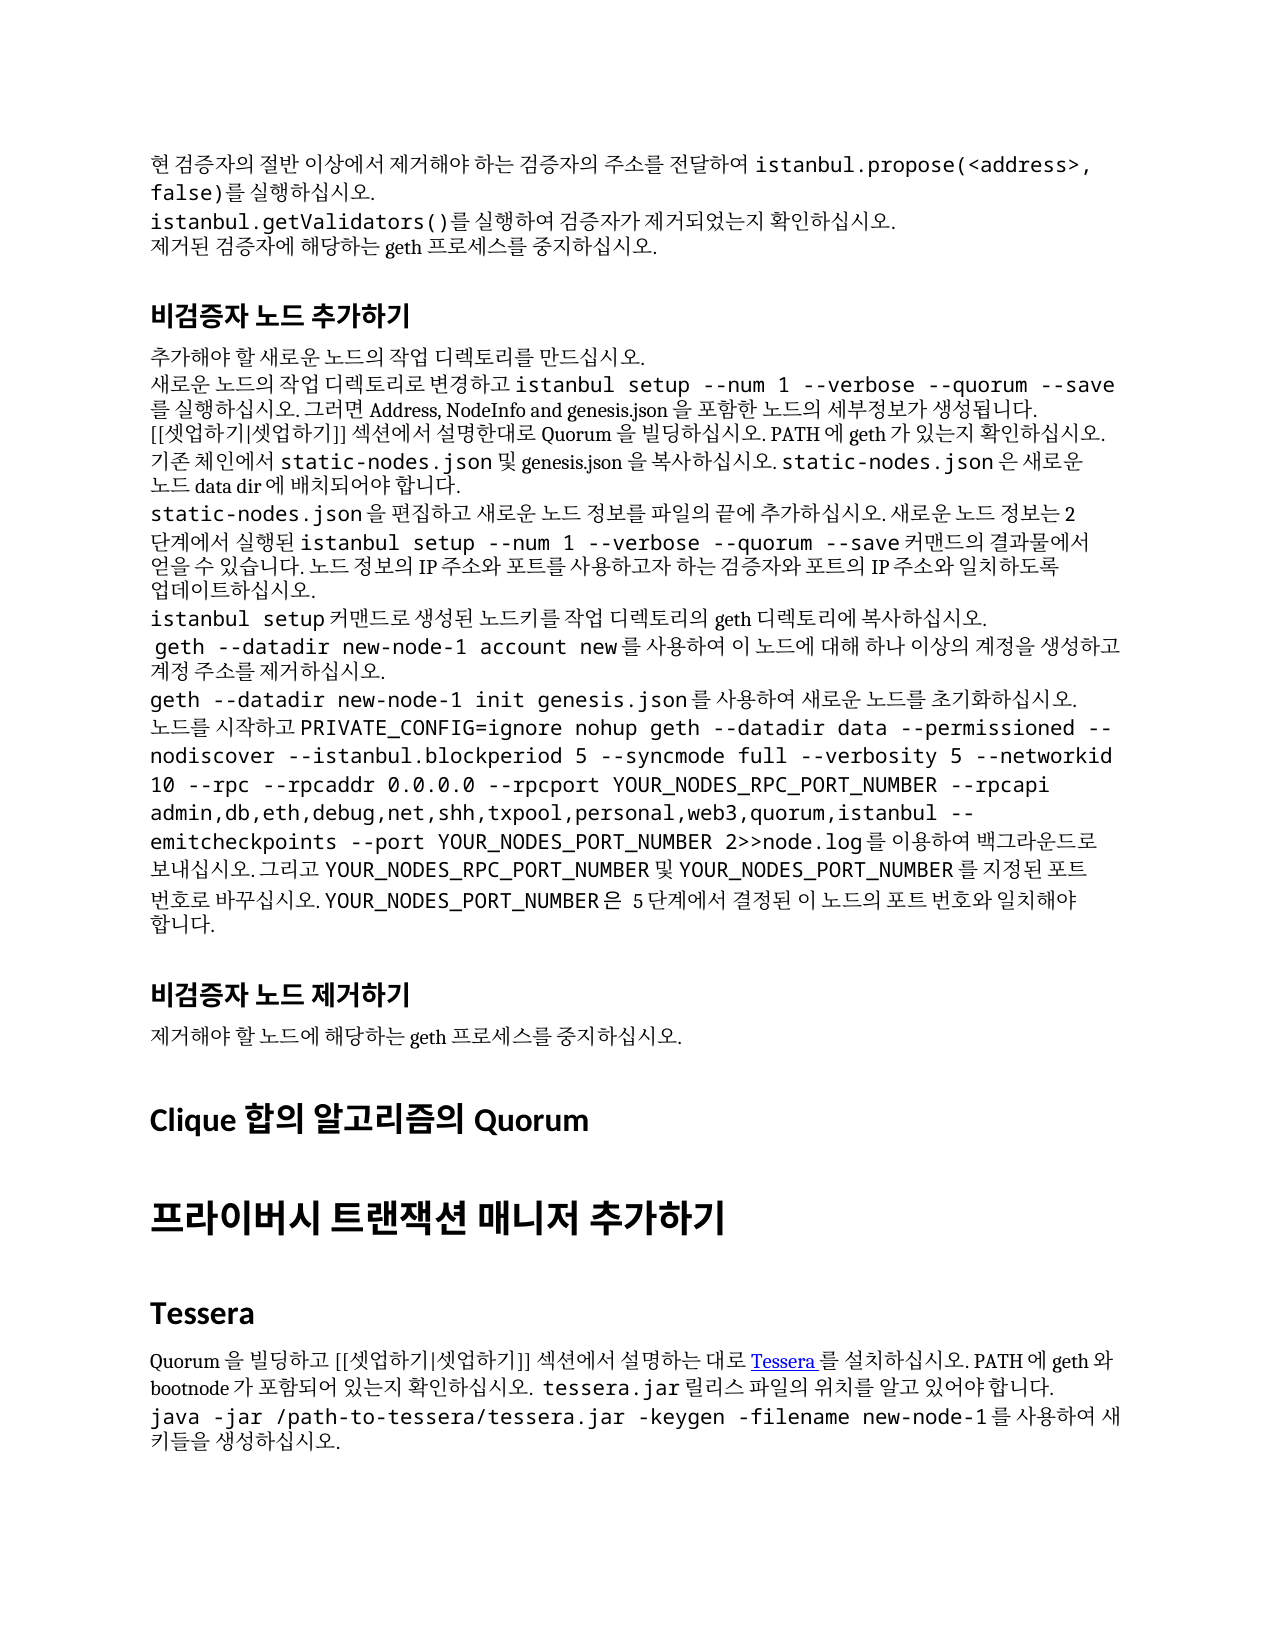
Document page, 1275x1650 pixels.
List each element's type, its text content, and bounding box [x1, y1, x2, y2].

text Quorum을 빌딩하고 [[셋업하기|셋업하기]] 섹션에서 설명하는 대로 Tessera를 설치하십시오. PATH에 geth와 bootnode가 포함되어 있는지 확인하십시오. tessera.jar 릴리스 파일의 위치를 알고 있어야 합니다. [150, 1349, 1125, 1402]
text 제거된 검증자에 해당하는 geth 프로세스를 중지하십시오. [150, 235, 1125, 259]
text 기존 체인에서 static-nodes.json 및 genesis.json을 복사하십시오. static-nodes.json은 새로운 노드 data dir에 배치되어야 합니다. [150, 447, 1125, 499]
subtitle Clique 합의 알고리즘의 Quorum [150, 1099, 1125, 1140]
text 새로운 노드의 작업 디렉토리로 변경하고 istanbul setup --num 1 --verbose --quorum --save를 실행하십시오. 그러면 Address, NodeInfo and genesis.json을 포함한 노드의 세부정보가 생성됩니다. [150, 370, 1125, 423]
subtitle 비검증자 노드 제거하기 [150, 979, 1125, 1012]
text 추가해야 할 새로운 노드의 작업 디렉토리를 만드십시오. [150, 346, 1125, 370]
text istanbul setup 커맨드로 생성된 노드키를 작업 디렉토리의 geth 디렉토리에 복사하십시오. [150, 604, 1125, 632]
text 현 검증자의 절반 이상에서 제거해야 하는 검증자의 주소를 전달하여 istanbul.propose(<address>, false)를 실행하십시오. [150, 150, 1125, 207]
text 노드를 시작하고 PRIVATE_CONFIG=ignore nohup geth --datadir data --permissioned --nodiscover --istanbul.blockperiod 5 --syncmode full --verbosity 5 --networkid 10 --rpc --rpcaddr 0.0.0.0 --rpcport YOUR_NODES_RPC_PORT_NUMBER --rpcapi admin,db,eth,debug,net,shh,txpool,personal,web3,quorum,istanbul --emitcheckpoints --port YOUR_NODES_PORT_NUMBER 2>>node.log를 이용하여 백그라운드로 보내십시오. 그리고 YOUR_NODES_RPC_PORT_NUMBER 및 YOUR_NODES_PORT_NUMBER를 지정된 포트 번호로 바꾸십시오. YOUR_NODES_PORT_NUMBER은 5단계에서 결정된 이 노드의 포트 번호와 일치해야 합니다. [150, 713, 1125, 938]
text geth --datadir new-node-1 init genesis.json를 사용하여 새로운 노드를 초기화하십시오. [150, 685, 1125, 713]
subtitle 프라이버시 트랜잭션 매니저 추가하기 [150, 1196, 1125, 1242]
subtitle 비검증자 노드 추가하기 [150, 300, 1125, 333]
text static-nodes.json을 편집하고 새로운 노드 정보를 파일의 끝에 추가하십시오. 새로운 노드 정보는 2단계에서 실행된 istanbul setup --num 1 --verbose --quorum --save 커맨드의 결과물에서 얻을 수 있습니다. 노드 정보의 IP주소와 포트를 사용하고자 하는 검증자와 포트의 IP 주소와 일치하도록 업데이트하십시오. [150, 499, 1125, 604]
text java -jar /path-to-tessera/tessera.jar -keygen -filename new-node-1를 사용하여 새 키들을 생성하십시오. [150, 1402, 1125, 1454]
text geth --datadir new-node-1 account new를 사용하여 이 노드에 대해 하나 이상의 계정을 생성하고 계정 주소를 제거하십시오. [150, 632, 1125, 685]
subtitle Tessera [150, 1292, 1125, 1333]
text [[셋업하기|셋업하기]] 섹션에서 설명한대로 Quorum을 빌딩하십시오. PATH에 geth가 있는지 확인하십시오. [150, 423, 1125, 447]
text istanbul.getValidators()를 실행하여 검증자가 제거되었는지 확인하십시오. [150, 207, 1125, 235]
text 제거해야 할 노드에 해당하는 geth 프로세스를 중지하십시오. [150, 1025, 1125, 1049]
